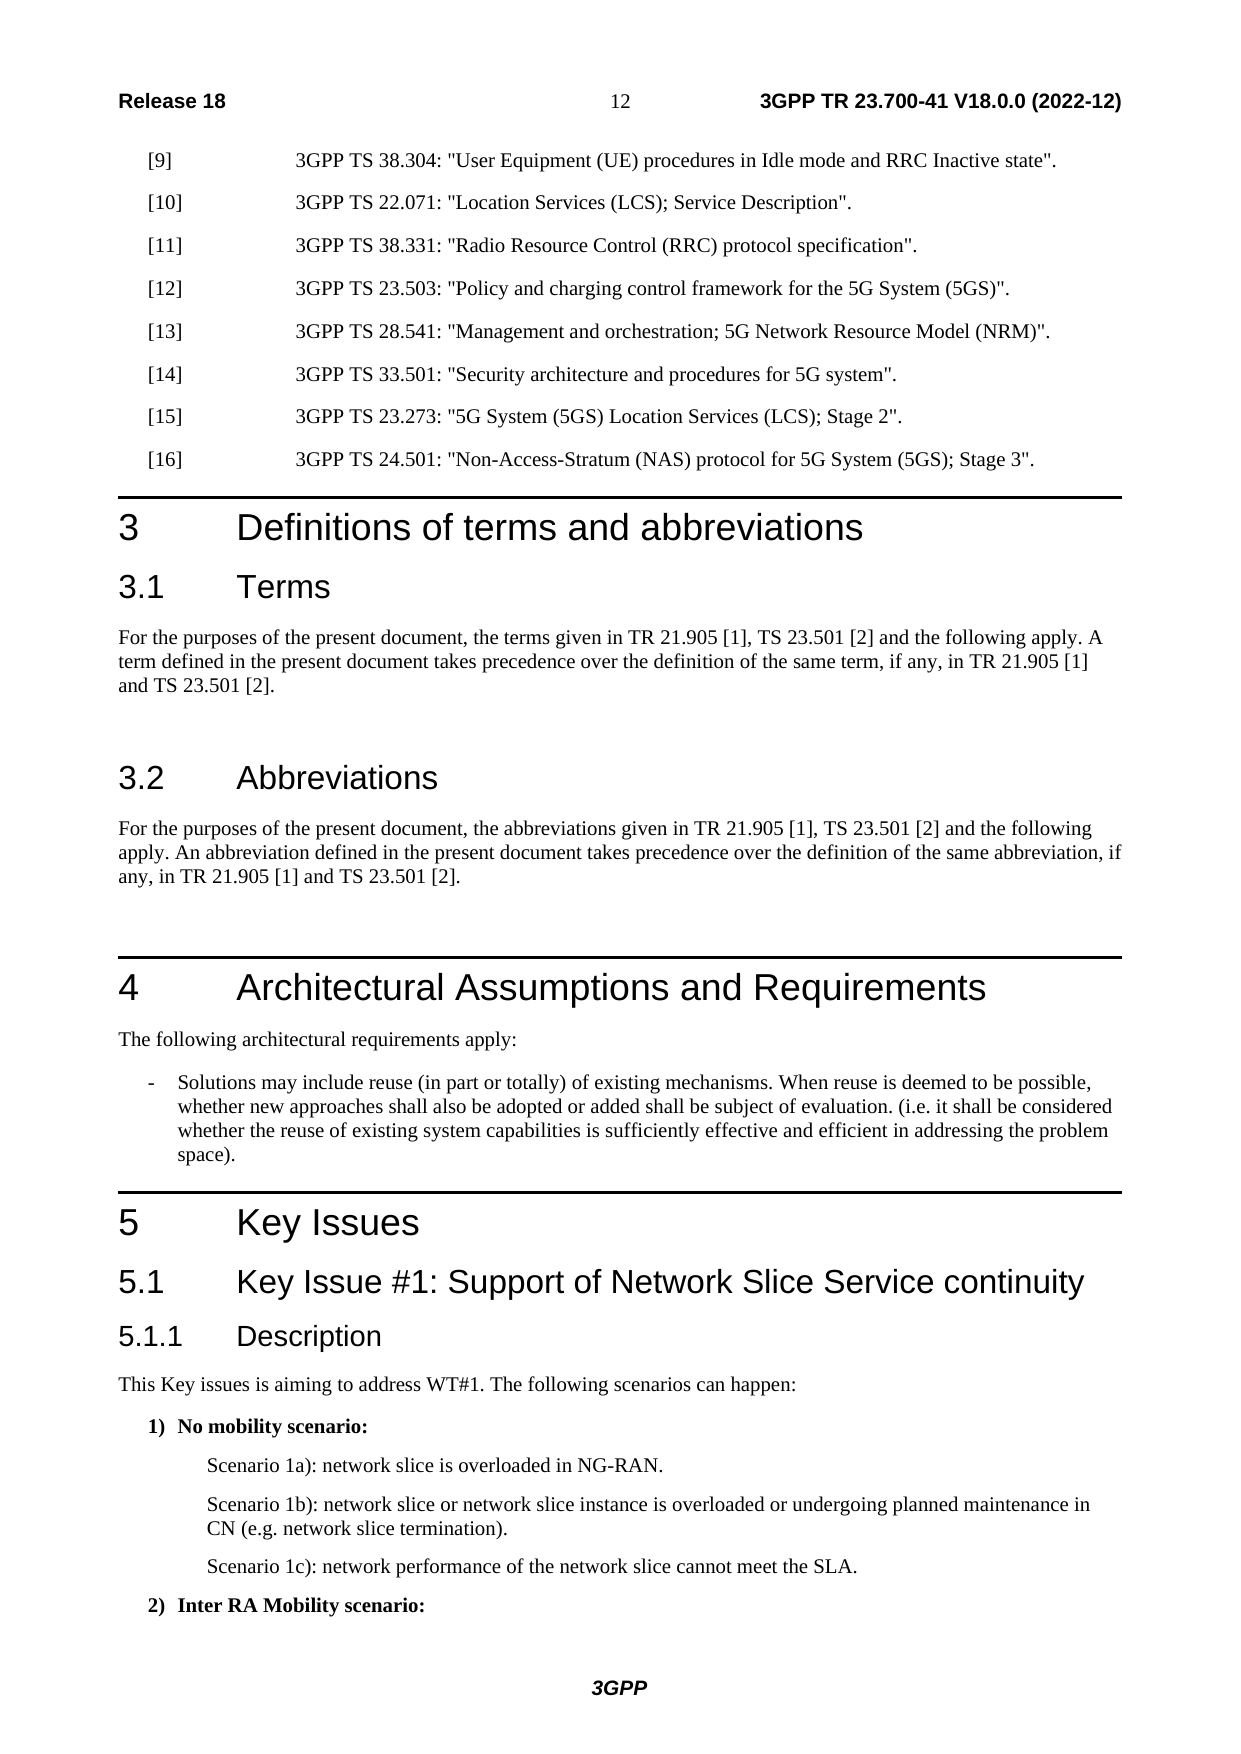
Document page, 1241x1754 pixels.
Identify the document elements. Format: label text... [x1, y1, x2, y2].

subtitle 5.1 Key Issue #1: Support of Network Slice Service continuity [118, 1262, 1122, 1301]
text For the purposes of the present document, the terms given in TR 21.905 [1], TS 23.501 [2] and the following apply. A term defined in the present document takes precedence over the definition of the same term, if any, in TR 21.905 [1] and TS 23.501 [2]. [118, 625, 1122, 697]
text - Solutions may include reuse (in part or totally) of existing mechanisms. When reuse is deemed to be possible, whether new approaches shall also be adopted or added shall be subject of evaluation. (i.e. it shall be considered whether the reuse of existing system capabilities is sufficiently effective and efficient in addressing the problem space). [148, 1070, 1122, 1166]
text [10] 3GPP TS 22.071: "Location Services (LCS); Service Description". [148, 190, 1122, 214]
subtitle 3.1 Terms [118, 567, 1122, 606]
text [11] 3GPP TS 38.331: "Radio Resource Control (RRC) protocol specification". [148, 233, 1122, 257]
subtitle 5.1.1 Description [118, 1319, 1122, 1353]
text Scenario 1b): network slice or network slice instance is overloaded or undergoing planned maintenance in CN (e.g. network slice termination). [177, 1492, 1122, 1540]
text [13] 3GPP TS 28.541: "Management and orchestration; 5G Network Resource Model (NRM)". [148, 319, 1122, 343]
subtitle 3 Definitions of terms and abbreviations [118, 499, 1122, 549]
subtitle 4 Architectural Assumptions and Requirements [118, 959, 1122, 1008]
subtitle 5 Key Issues [118, 1194, 1122, 1243]
text [12] 3GPP TS 23.503: "Policy and charging control framework for the 5G System (5GS)". [148, 276, 1122, 300]
text Scenario 1a): network slice is overloaded in NG-RAN. [177, 1453, 1122, 1477]
text 2) Inter RA Mobility scenario: [148, 1593, 1122, 1617]
text For the purposes of the present document, the abbreviations given in TR 21.905 [1], TS 23.501 [2] and the following apply. An abbreviation defined in the present document takes precedence over the definition of the same abbreviation, if any, in TR 21.905 [1] and TS 23.501 [2]. [118, 816, 1122, 888]
text 1) No mobility scenario: [148, 1414, 1122, 1438]
text The following architectural requirements apply: [118, 1027, 1122, 1051]
subtitle 3.2 Abbreviations [118, 758, 1122, 797]
text [16] 3GPP TS 24.501: "Non-Access-Stratum (NAS) protocol for 5G System (5GS); Stage 3". [148, 447, 1122, 471]
text [15] 3GPP TS 23.273: "5G System (5GS) Location Services (LCS); Stage 2". [148, 404, 1122, 428]
text This Key issues is aiming to address WT#1. The following scenarios can happen: [118, 1372, 1122, 1396]
text [9] 3GPP TS 38.304: "User Equipment (UE) procedures in Idle mode and RRC Inactive state". [148, 147, 1122, 172]
text [14] 3GPP TS 33.501: "Security architecture and procedures for 5G system". [148, 362, 1122, 386]
text Scenario 1c): network performance of the network slice cannot meet the SLA. [177, 1554, 1122, 1578]
